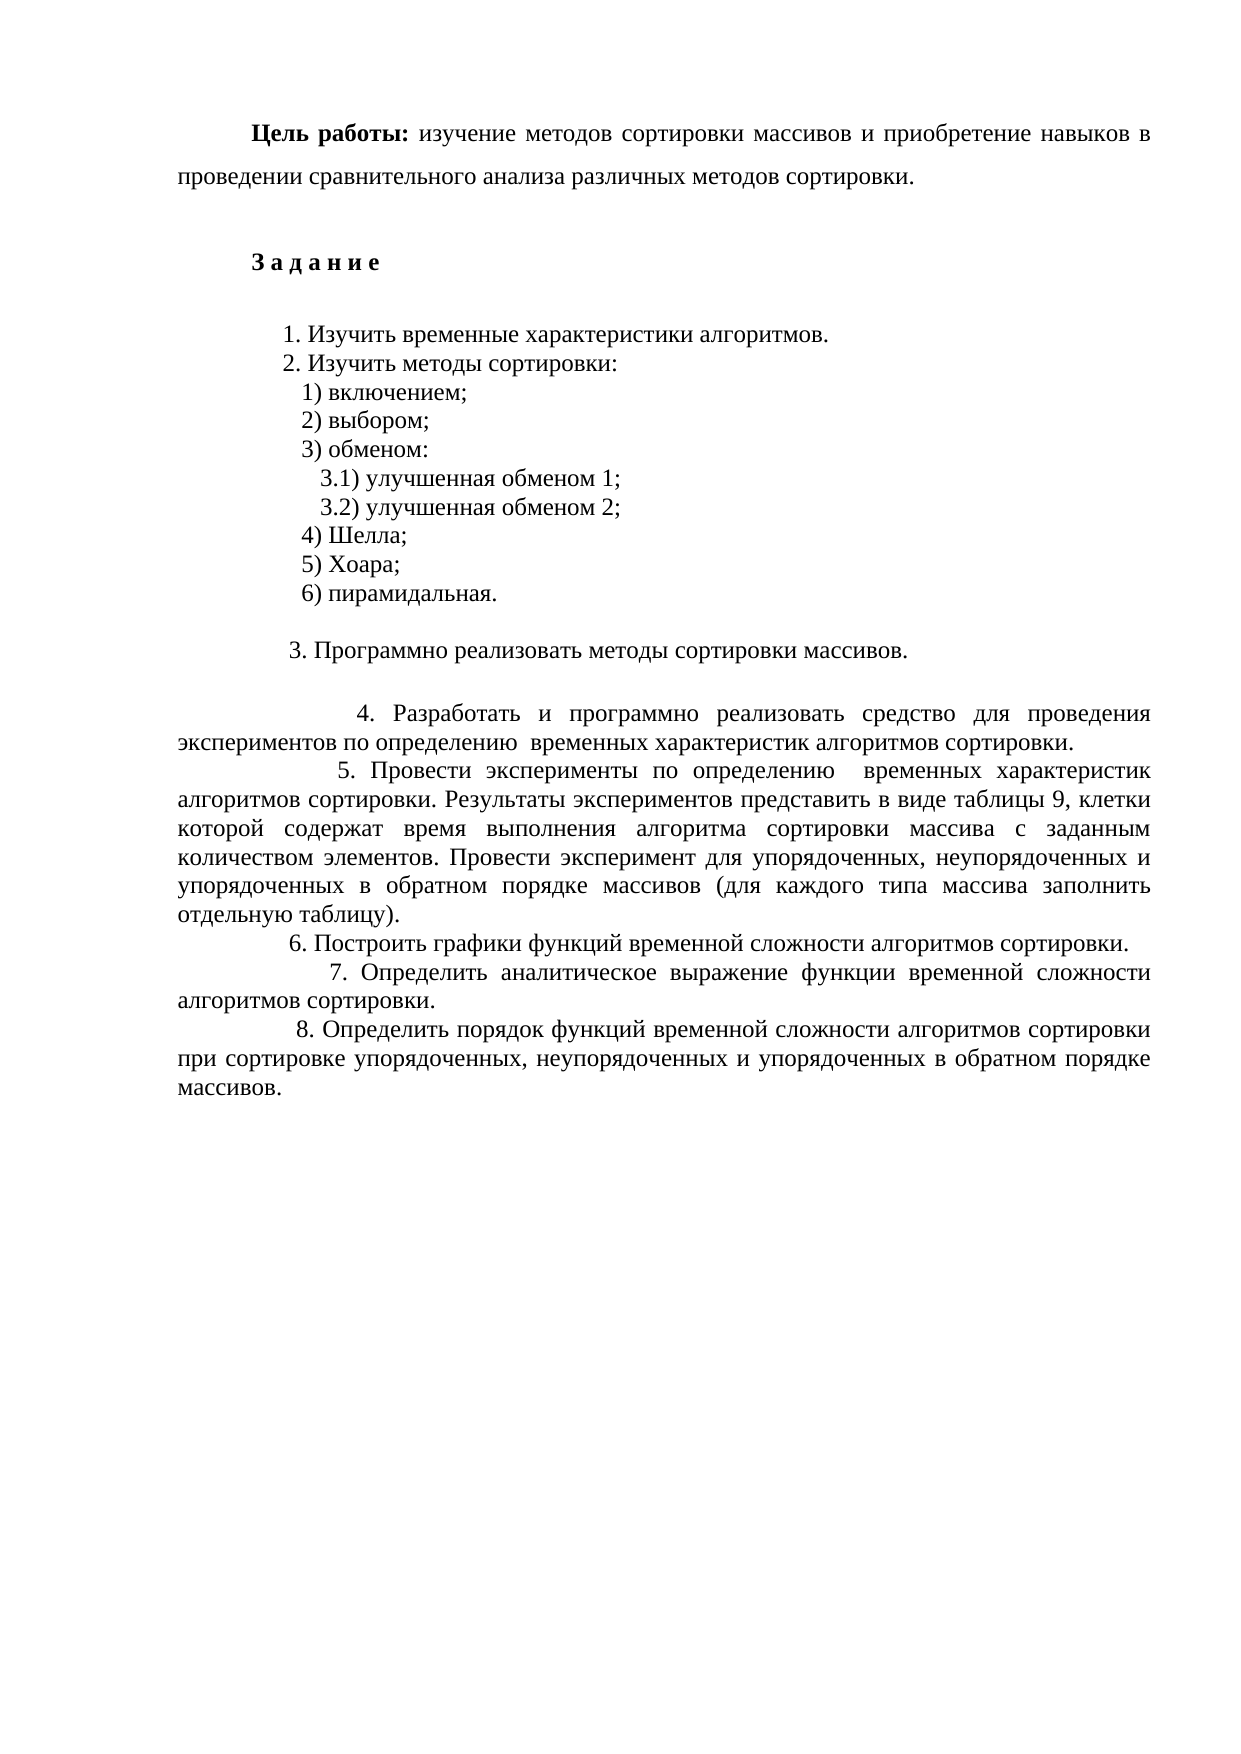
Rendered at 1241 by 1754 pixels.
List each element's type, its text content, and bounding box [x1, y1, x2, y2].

text 7. Определить аналитическое выражение функции временной сложности алгоритмов сортировки. [177, 957, 1152, 1014]
text 4. Разработать и программно реализовать средство для проведения экспериментов по определению временных характеристик алгоритмов сортировки. [177, 698, 1152, 755]
text 8. Определить порядок функций временной сложности алгоритмов сортировки при сортировке упорядоченных, неупорядоченных и упорядоченных в обратном порядке массивов. [177, 1014, 1152, 1100]
text 3.1) улучшенная обменом 1; [177, 463, 1152, 492]
text 5. Провести эксперименты по определению временных характеристик алгоритмов сортировки. Результаты экспериментов представить в виде таблицы 9, клетки которой содержат время выполнения алгоритма сортировки массива с заданным количеством элементов. Провести эксперимент для упорядоченных, неупорядоченных и упорядоченных в обратном порядке массивов (для каждого типа массива заполнить отдельную таблицу). [177, 755, 1152, 928]
text 2. Изучить методы сортировки: [177, 348, 1152, 377]
text 6) пирамидальная. [177, 578, 1152, 607]
text 3. Программно реализовать методы сортировки массивов. [177, 636, 1152, 664]
text Цель работы: изучение методов сортировки массивов и приобретение навыков в проведении сравнительного анализа различных методов сортировки. [177, 118, 1152, 190]
text 3) обменом: [177, 434, 1152, 463]
text 6. Построить графики функций временной сложности алгоритмов сортировки. [177, 928, 1152, 957]
text 1. Изучить временные характеристики алгоритмов. [177, 319, 1152, 348]
text 4) Шелла; [177, 521, 1152, 549]
text З а д а н и е [177, 247, 1152, 276]
text 1) включением; [177, 377, 1152, 406]
text 2) выбором; [177, 406, 1152, 434]
text 5) Хоара; [177, 549, 1152, 578]
text 3.2) улучшенная обменом 2; [177, 492, 1152, 521]
